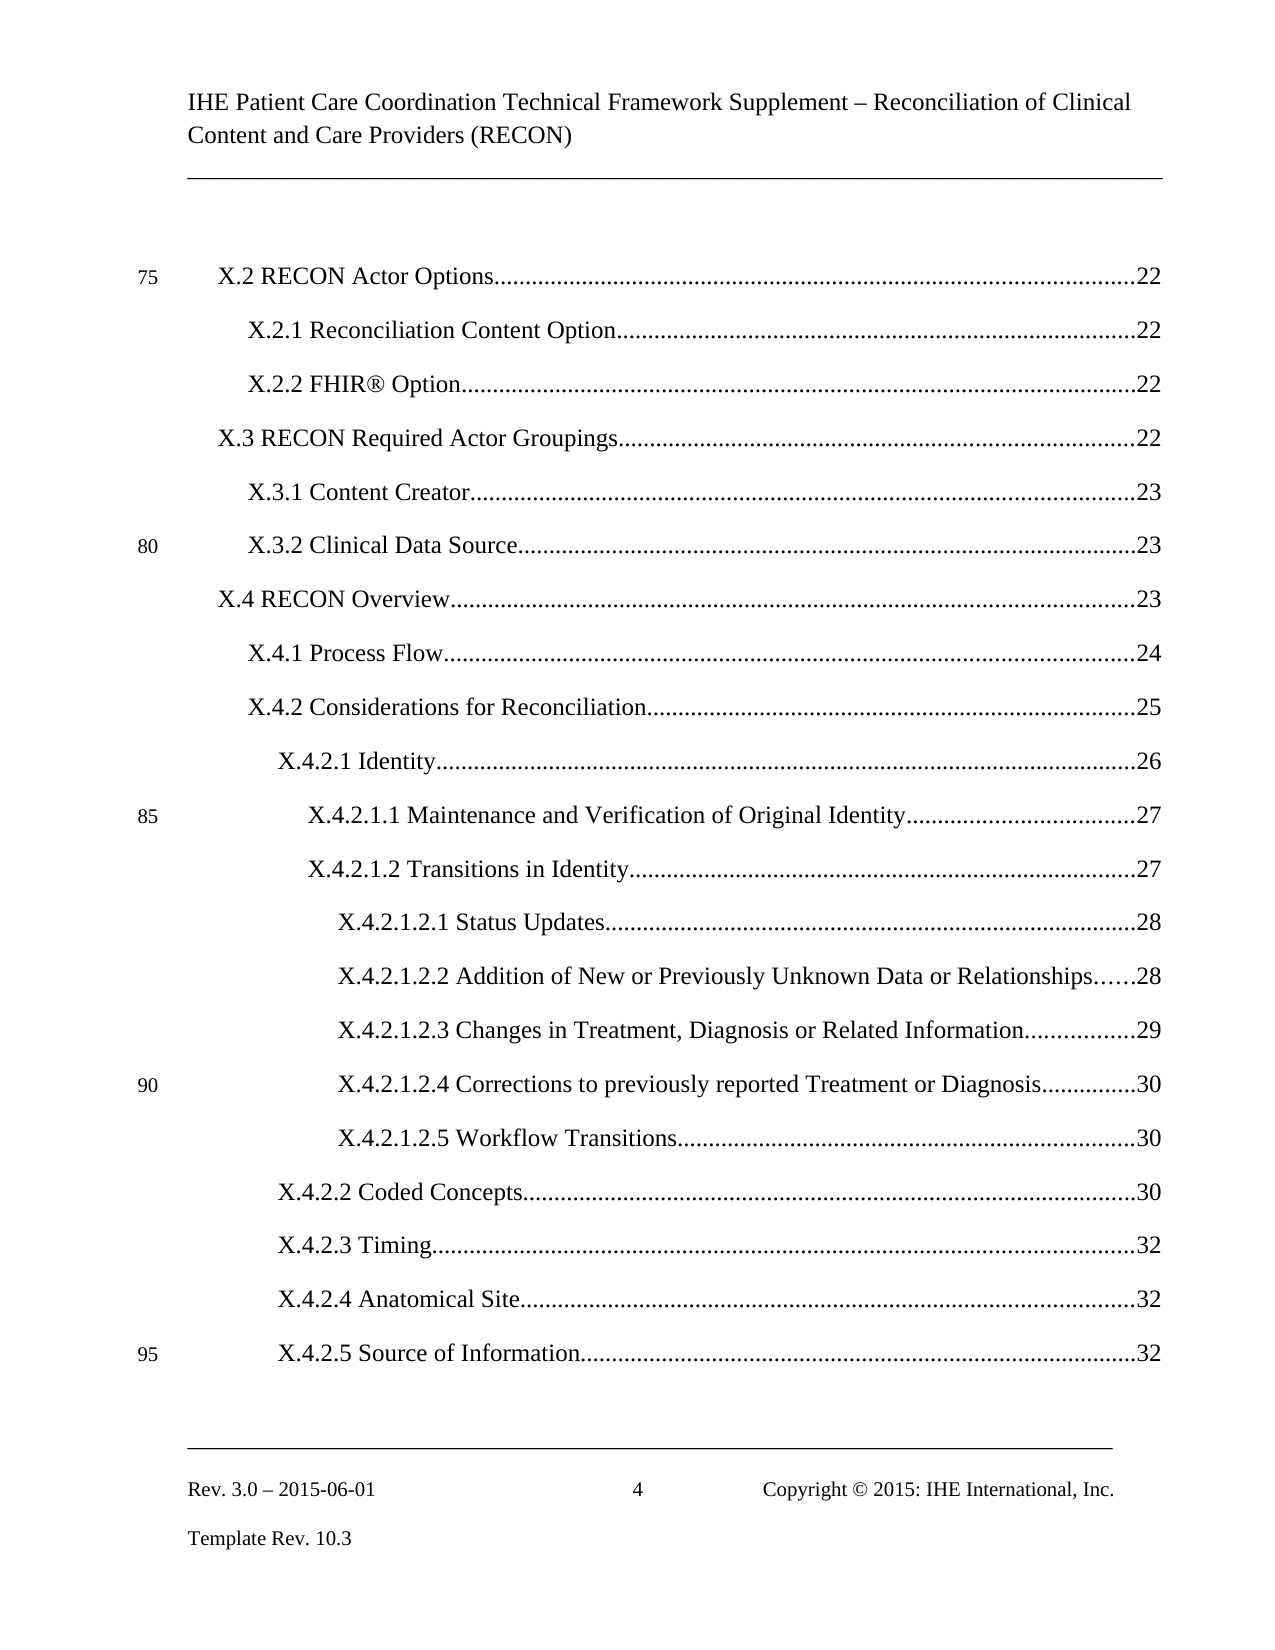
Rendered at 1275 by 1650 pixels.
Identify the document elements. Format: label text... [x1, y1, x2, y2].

text X.4.2.2 Coded Concepts 30 [277, 1177, 1162, 1206]
text X.4.2.1.2 Transitions in Identity 27 [307, 854, 1162, 882]
text X.4.2.1.2.2 Addition of New or Previously Unknown Data or Relationships 28 [337, 961, 1162, 990]
text X.4.2.4 Anatomical Site 32 [277, 1284, 1162, 1313]
text X.4.2.1.2.1 Status Updates 28 [337, 907, 1162, 936]
text X.4.2 Considerations for Reconciliation 25 [247, 692, 1162, 721]
text X.4.2.3 Timing 32 [277, 1231, 1162, 1259]
text X.4.2.1.2.5 Workflow Transitions 30 [337, 1123, 1162, 1152]
text X.2.2 FHIR® Option 22 [247, 369, 1162, 398]
text X.4.2.5 Source of Information 32 [277, 1338, 1162, 1367]
text X.4.2.1.2.3 Changes in Treatment, Diagnosis or Related Information 29 [337, 1015, 1162, 1044]
text X.3 RECON Required Actor Groupings 22 [217, 423, 1162, 452]
text X.4.2.1.1 Maintenance and Verification of Original Identity 27 [307, 800, 1162, 828]
text X.4.2.1 Identity 26 [277, 746, 1162, 775]
text X.4 RECON Overview 23 [217, 584, 1162, 613]
text X.4.2.1.2.4 Corrections to previously reported Treatment or Diagnosis 30 [337, 1069, 1162, 1098]
text X.2 RECON Actor Options 22 [217, 261, 1162, 290]
text X.4.1 Process Flow 24 [247, 638, 1162, 667]
text X.2.1 Reconciliation Content Option 22 [247, 315, 1162, 344]
text X.3.2 Clinical Data Source 23 [247, 531, 1162, 559]
text X.3.1 Content Creator 23 [247, 477, 1162, 505]
